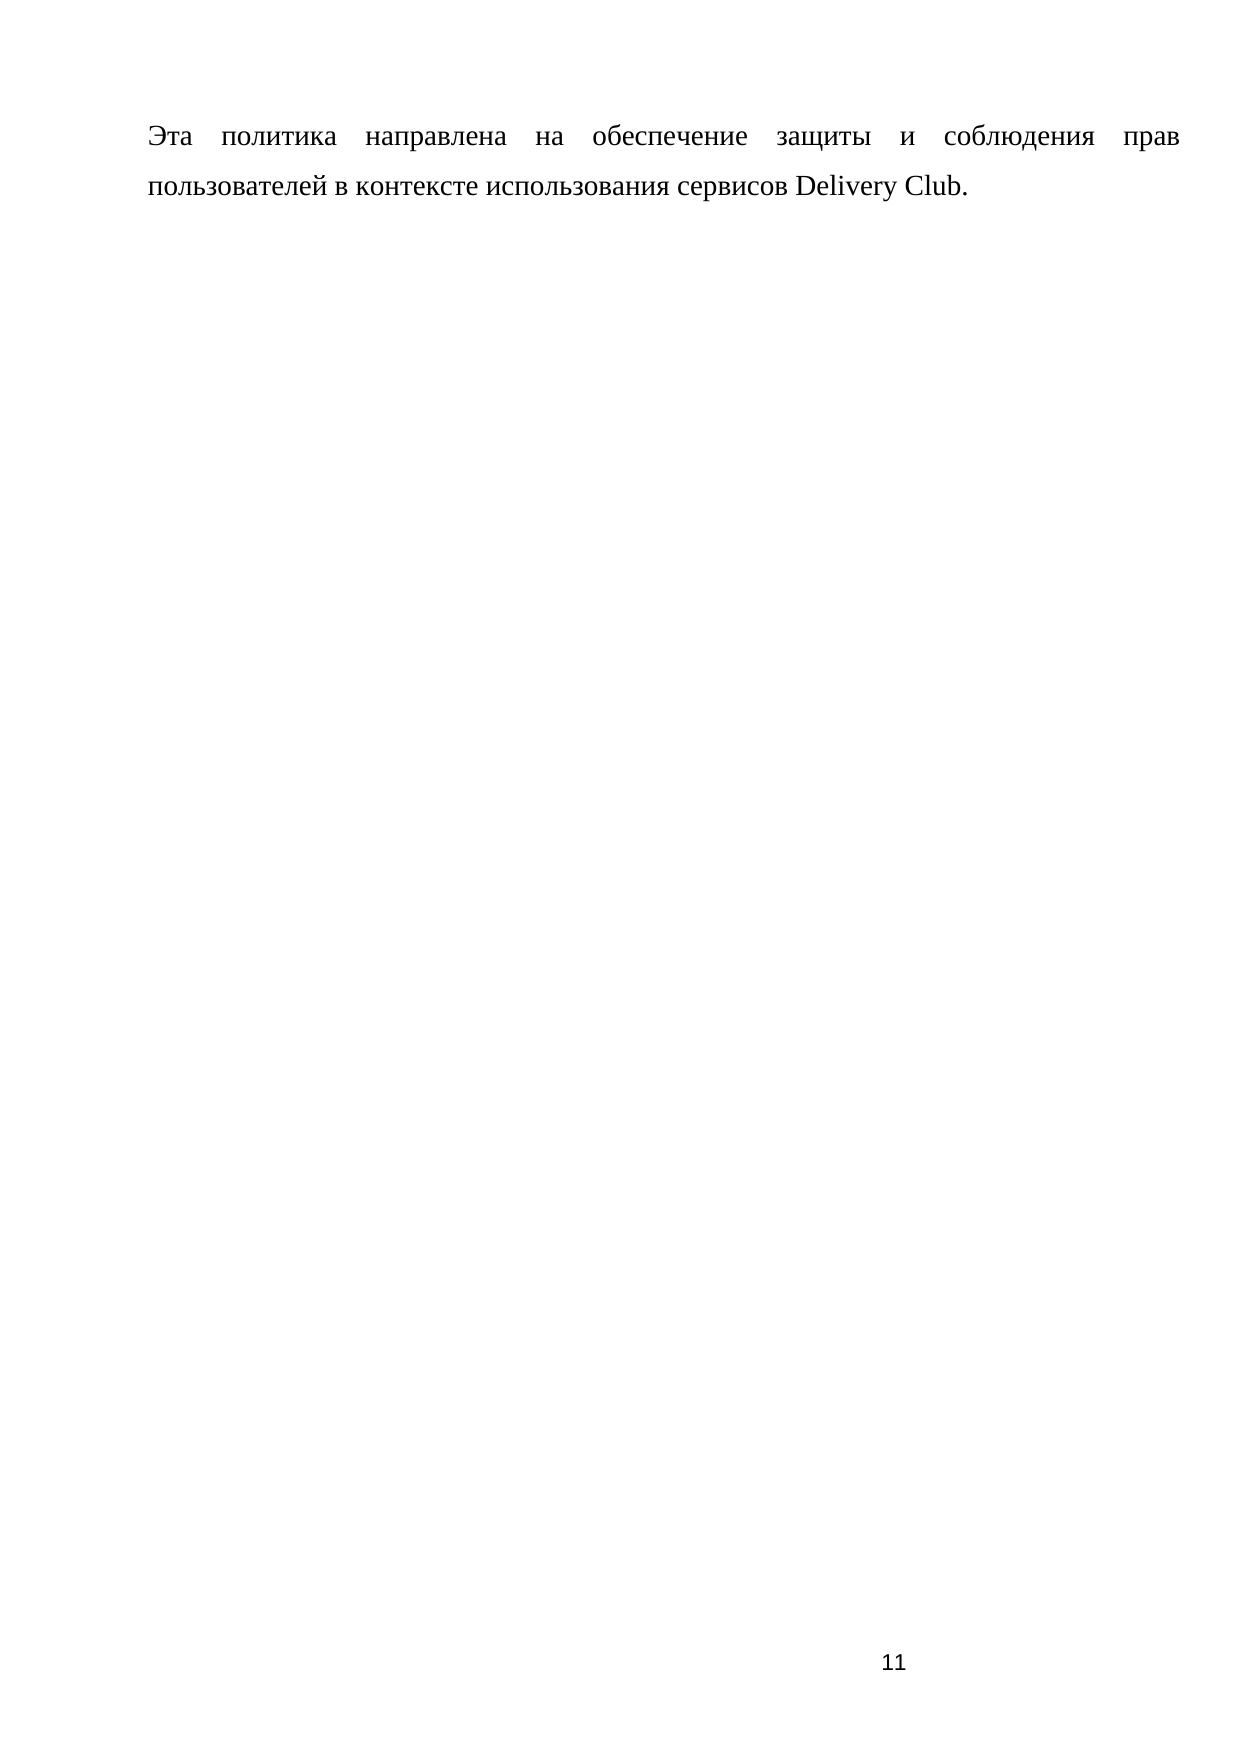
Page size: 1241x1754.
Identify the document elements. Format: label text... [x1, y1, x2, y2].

list Эта политика направлена на обеспечение защиты и соблюдения прав пользователей в контексте использования сервисов Delivery Club. [148, 118, 1181, 202]
